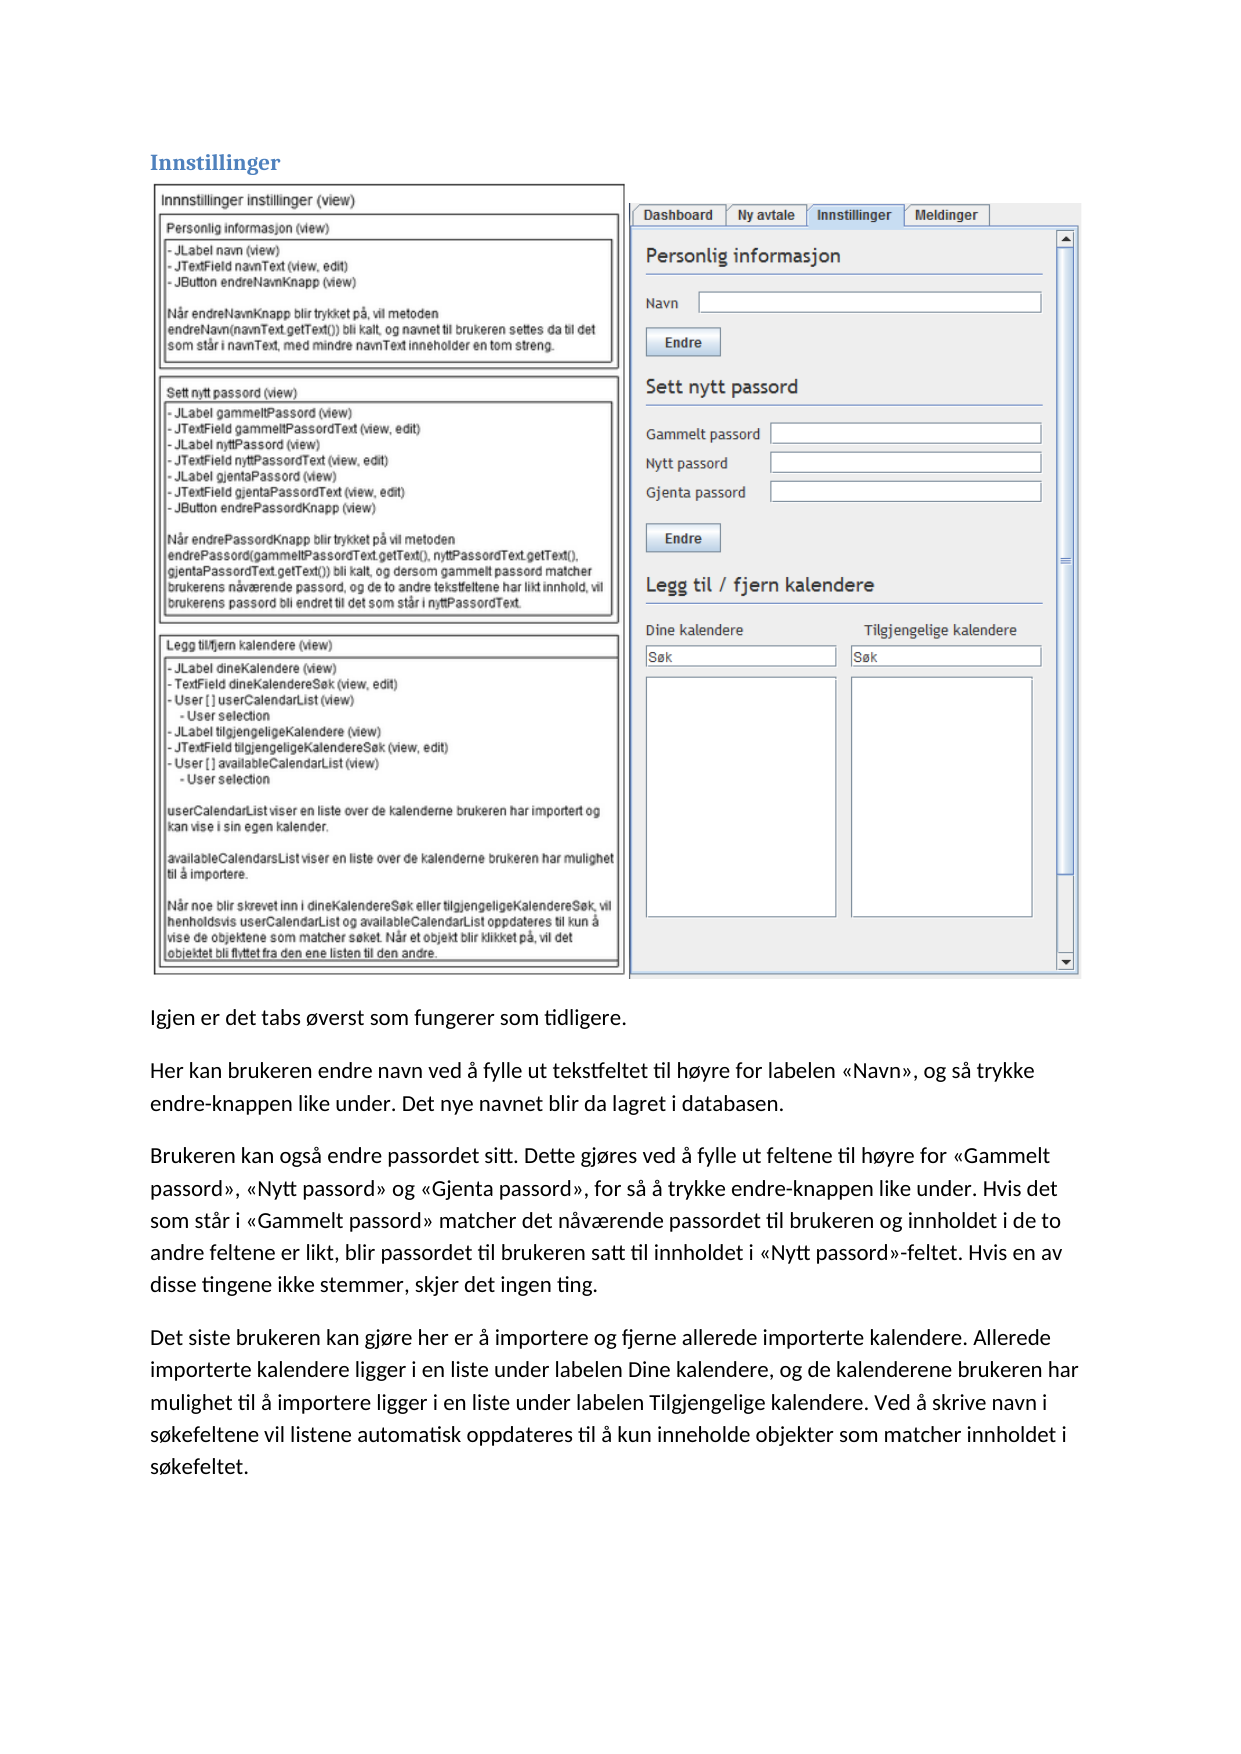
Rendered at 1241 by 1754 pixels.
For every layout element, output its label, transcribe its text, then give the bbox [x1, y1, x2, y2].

text Her kan brukeren endre navn ved å fylle ut tekstfeltet til høyre for labelen «Navn», og så trykke endre-knappen like under. Det nye navnet blir da lagret i databasen. [150, 1056, 1090, 1117]
text Brukeren kan også endre passordet sitt. Dette gjøres ved å fylle ut feltene til høyre for «Gammelt passord», «Nytt passord» og «Gjenta passord», for så å trykke endre-knappen like under. Hvis det som står i «Gammelt passord» matcher det nåværende passordet til brukeren og innholdet i de to andre feltene er likt, blir passordet til brukeren satt til innholdet i «Nytt passord»-feltet. Hvis en av disse tingene ikke stemmer, skjer det ingen ting. [150, 1142, 1090, 1298]
picture [150, 180, 1082, 979]
subtitle Innstillinger [150, 150, 1090, 176]
text Det siste brukeren kan gjøre her er å importere og fjerne allerede importerte kalendere. Allerede importerte kalendere ligger i en liste under labelen Dine kalendere, og de kalenderene brukeren har mulighet til å importere ligger i en liste under labelen Tilgjengelige kalendere. Ved å skrive navn i søkefeltene vil listene automatisk oppdateres til å kun inneholde objekter som matcher innholdet i søkefeltet. [150, 1323, 1090, 1480]
text Igjen er det tabs øverst som fungerer som tidligere. [150, 1003, 1090, 1031]
